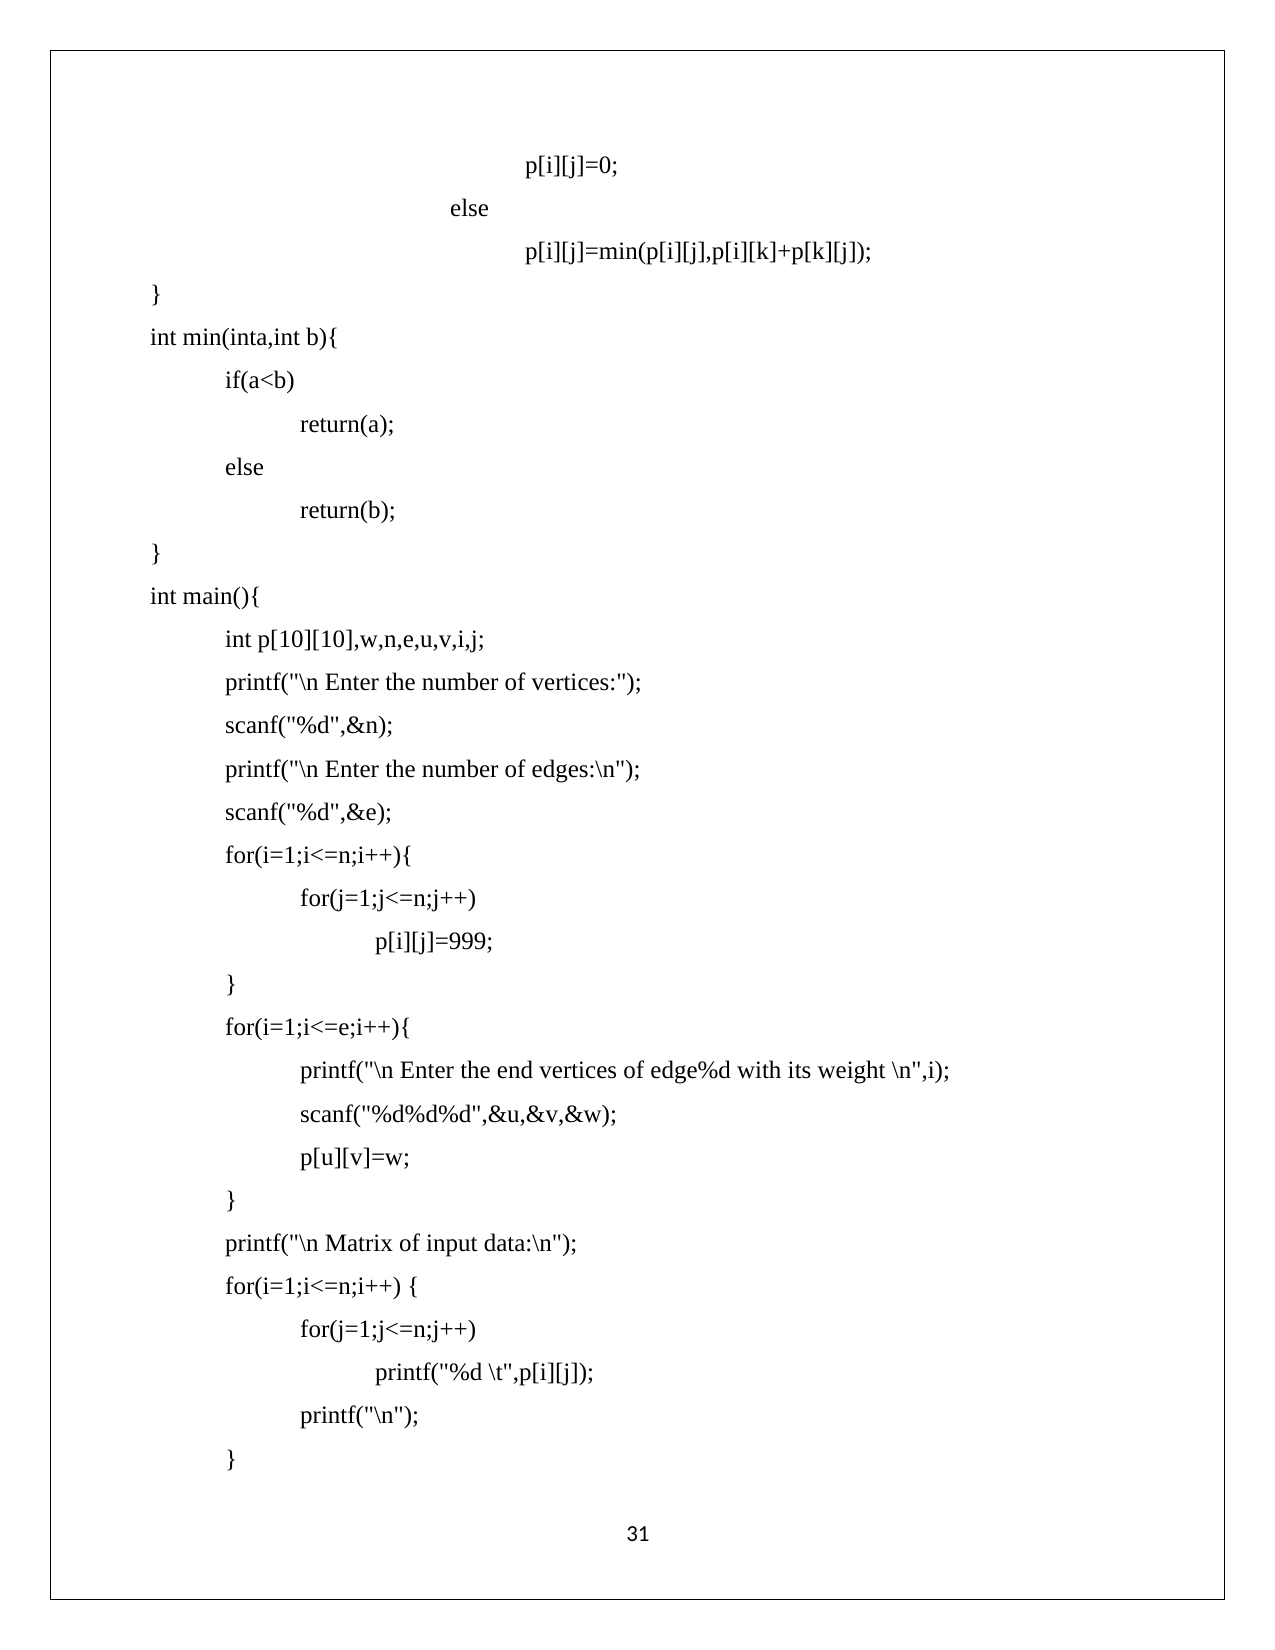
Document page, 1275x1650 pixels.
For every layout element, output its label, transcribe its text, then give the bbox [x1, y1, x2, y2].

text scanf("%d",&e); [150, 797, 1125, 826]
text printf("\n Enter the number of edges:\n"); [150, 754, 1125, 782]
text for(i=1;i<=n;i++) { [150, 1271, 1125, 1300]
text else [225, 452, 1125, 481]
text } [150, 538, 1125, 567]
text return(a); [225, 409, 1125, 437]
text scanf("%d",&n); [150, 711, 1125, 739]
text } [150, 279, 1125, 308]
text printf("%d \t",p[i][j]); [300, 1357, 1125, 1386]
text if(a<b) [150, 366, 1125, 394]
text p[i][j]=0; [450, 150, 1125, 179]
text } [225, 1185, 1125, 1214]
text return(b); [225, 495, 1125, 524]
text p[i][j]=999; [300, 926, 1125, 955]
text } [150, 1444, 1125, 1472]
text } [150, 969, 1125, 998]
text else [375, 193, 1125, 222]
text for(i=1;i<=n;i++){ [150, 840, 1125, 869]
text int p[10][10],w,n,e,u,v,i,j; [150, 624, 1125, 653]
text printf("\n Enter the end vertices of edge%d with its weight \n",i); [225, 1056, 1125, 1084]
text p[u][v]=w; [225, 1142, 1125, 1171]
text p[i][j]=min(p[i][j],p[i][k]+p[k][j]); [450, 236, 1125, 265]
text scanf("%d%d%d",&u,&v,&w); [225, 1099, 1125, 1127]
text int main(){ [150, 581, 1125, 610]
text for(j=1;j<=n;j++) [225, 883, 1125, 912]
text for(j=1;j<=n;j++) [225, 1314, 1125, 1343]
text printf("\n Matrix of input data:\n"); [150, 1228, 1125, 1257]
text for(i=1;i<=e;i++){ [150, 1012, 1125, 1041]
text printf("\n Enter the number of vertices:"); [150, 667, 1125, 696]
text printf("\n"); [225, 1401, 1125, 1429]
text int min(inta,int b){ [150, 322, 1125, 351]
